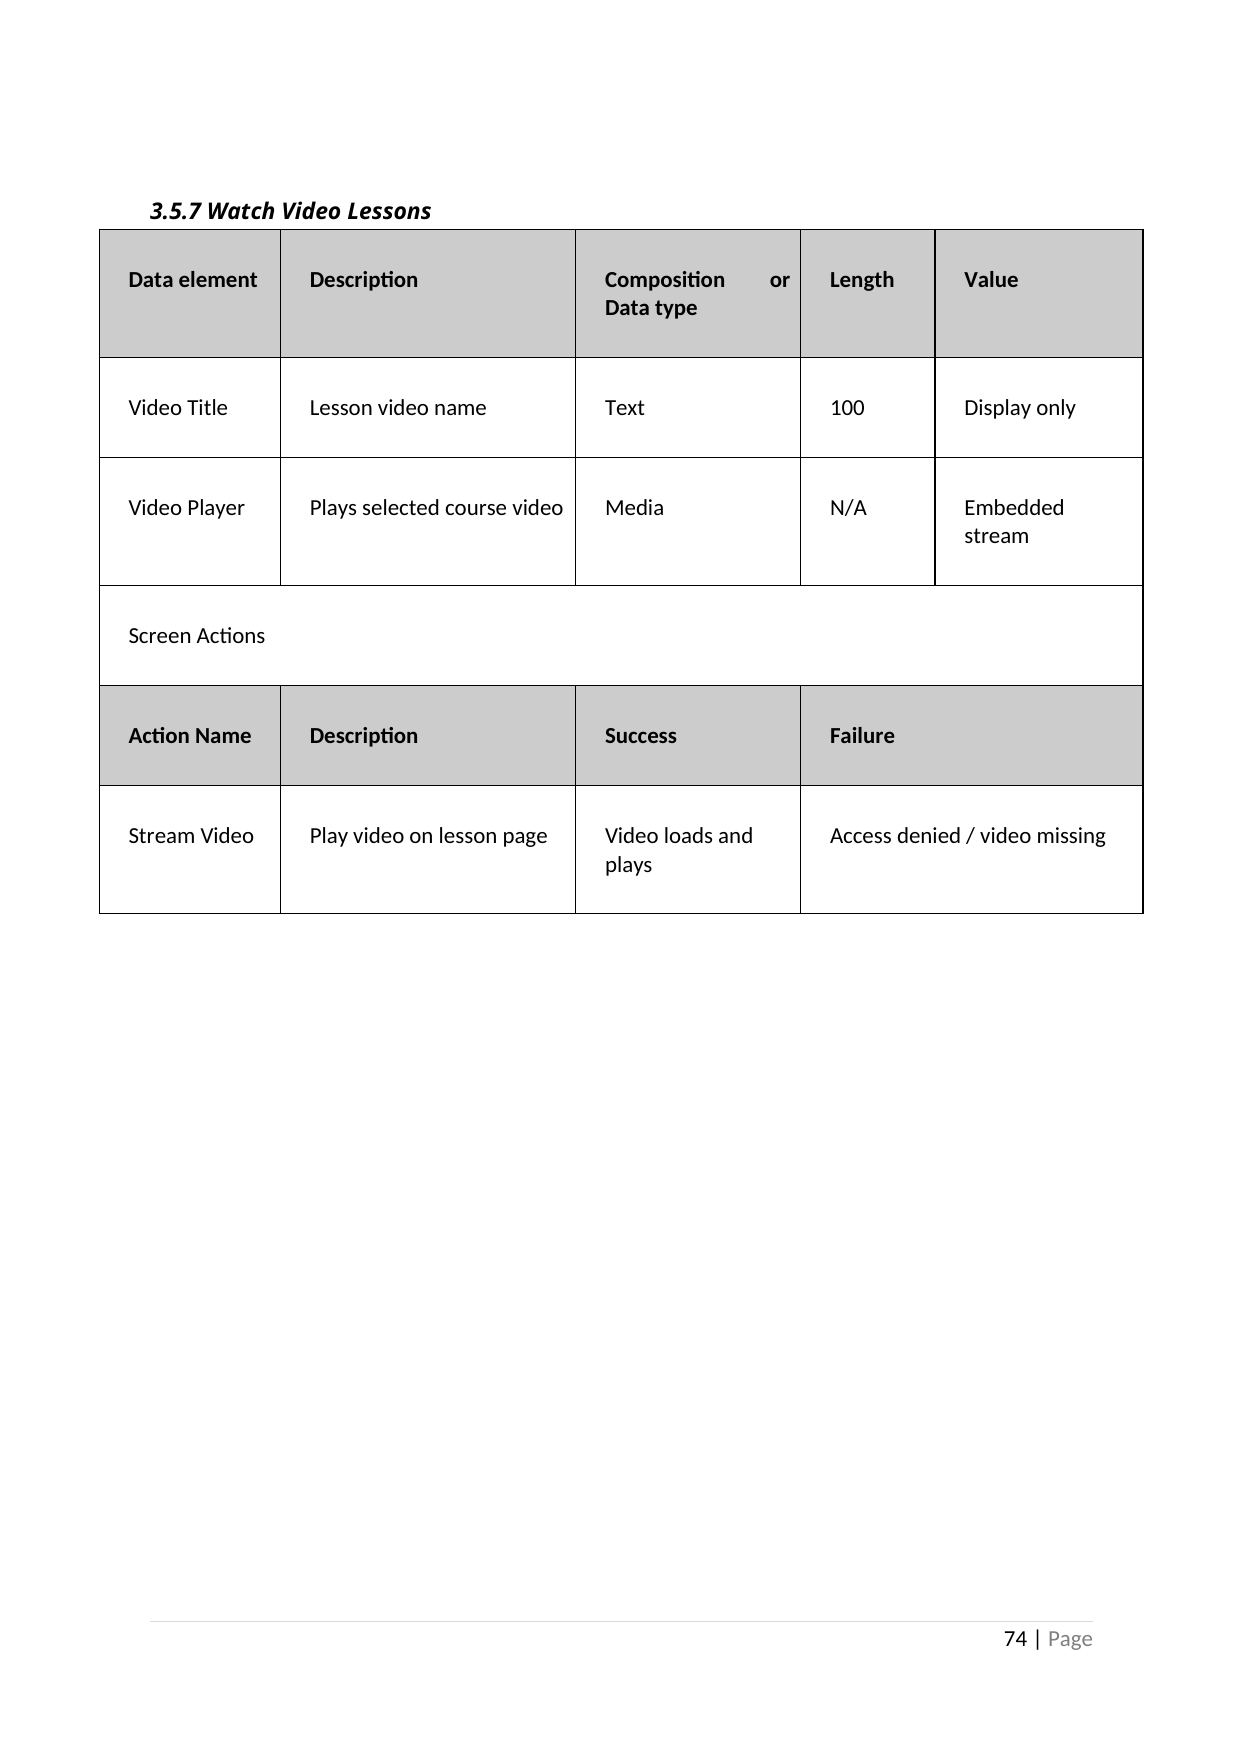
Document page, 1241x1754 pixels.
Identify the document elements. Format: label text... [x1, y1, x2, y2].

subtitle 3.5.7 Watch Video Lessons [150, 195, 1093, 226]
